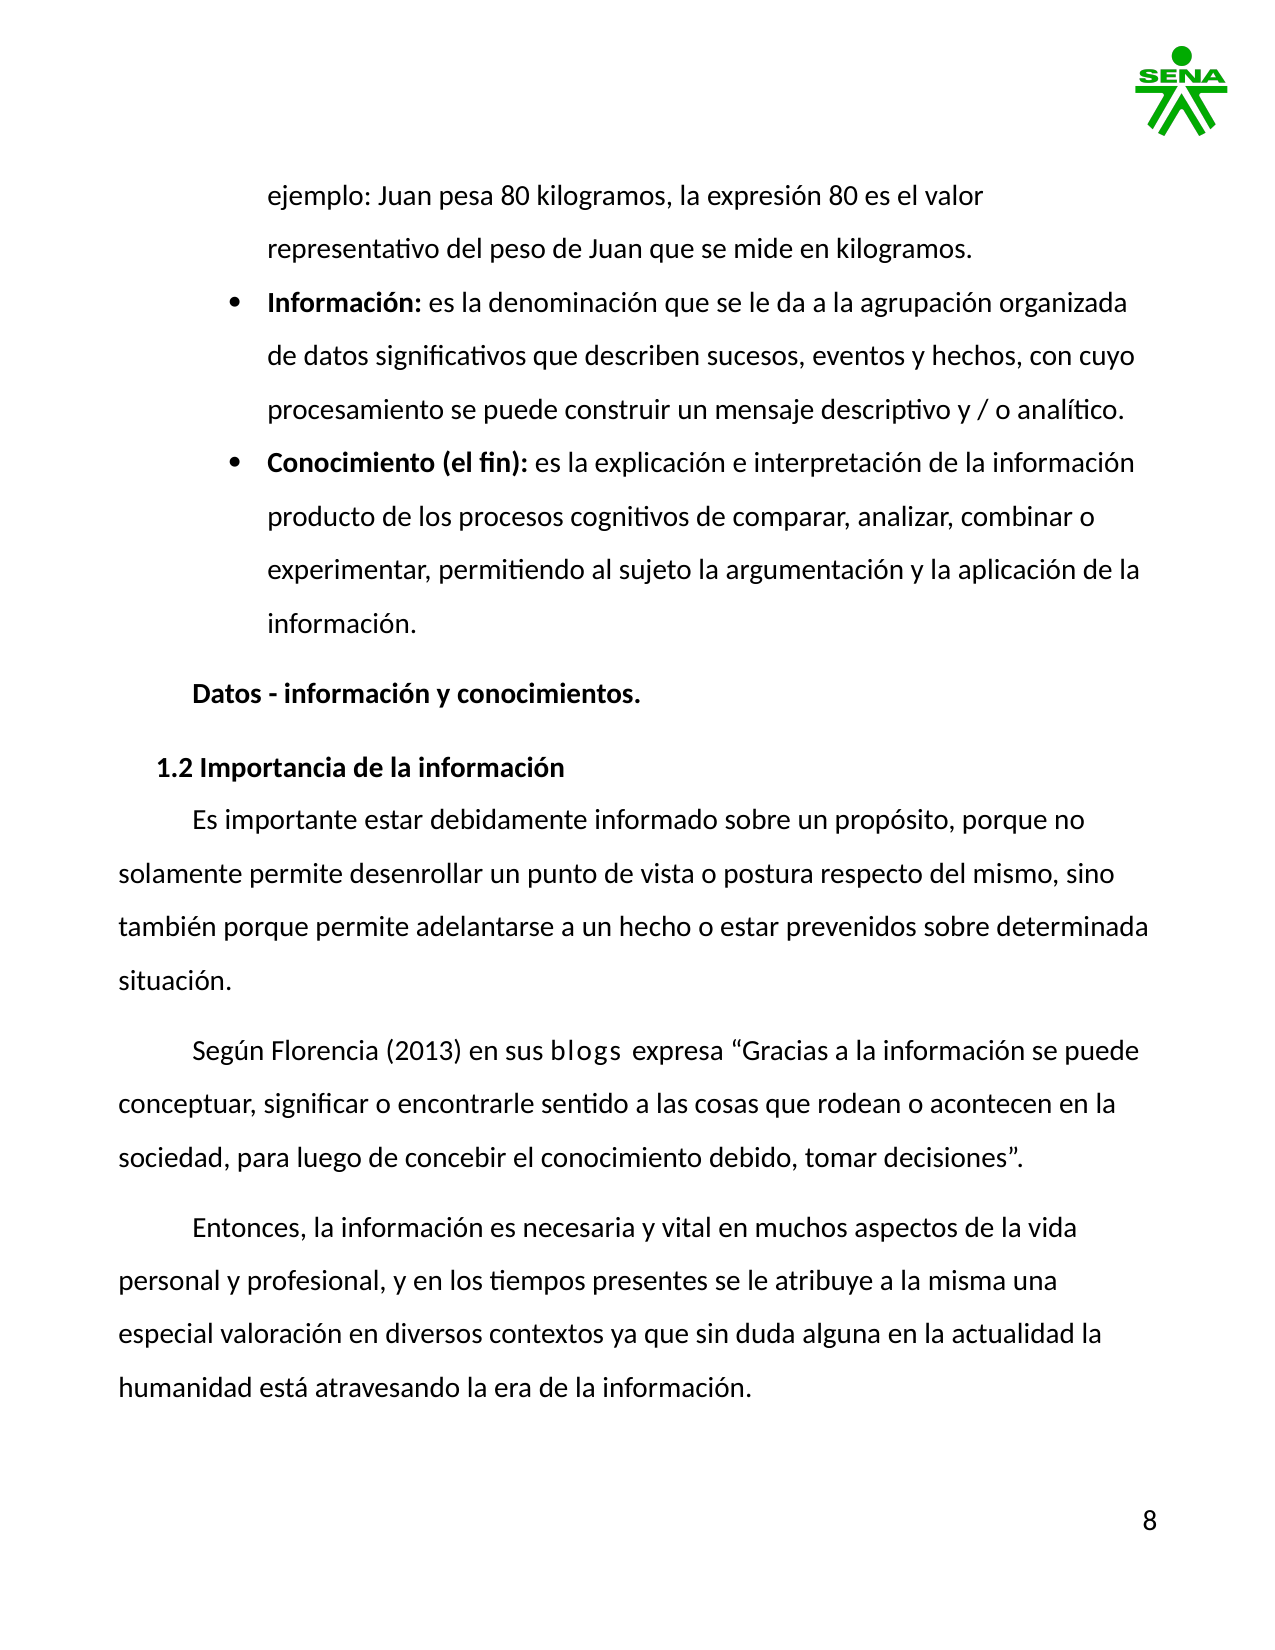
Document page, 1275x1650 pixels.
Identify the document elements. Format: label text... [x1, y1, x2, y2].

text Es importante estar debidamente informado sobre un propósito, porque no solamente permite desenrollar un punto de vista o postura respecto del mismo, sino también porque permite adelantarse a un hecho o estar prevenidos sobre determinada situación. [118, 801, 1157, 997]
picture [1135, 46, 1228, 136]
text Datos - información y conocimientos. [118, 675, 1157, 710]
text Según Florencia (2013) en sus blogs expresa “Gracias a la información se puede conceptuar, significar o encontrarle sentido a las cosas que rodean o acontecen en la sociedad, para luego de concebir el conocimiento debido, tomar decisiones”. [118, 1032, 1157, 1174]
text Entonces, la información es necesaria y vital en muchos aspectos de la vida personal y profesional, y en los tiempos presentes se le atribuye a la misma una especial valoración en diversos contextos ya que sin duda alguna en la actualidad la humanidad está atravesando la era de la información. [118, 1209, 1157, 1405]
subtitle Importancia de la información [156, 749, 1157, 785]
list Conocimiento (el fin): es la explicación e interpretación de la información producto de los procesos cognitivos de comparar, analizar, combinar o experimentar, permitiendo al sujeto la argumentación y la aplicación de la información. [229, 444, 1157, 640]
list Información: es la denominación que se le da a la agrupación organizada de datos significativos que describen sucesos, eventos y hechos, con cuyo procesamiento se puede construir un mensaje descriptivo y / o analítico. [229, 284, 1157, 427]
